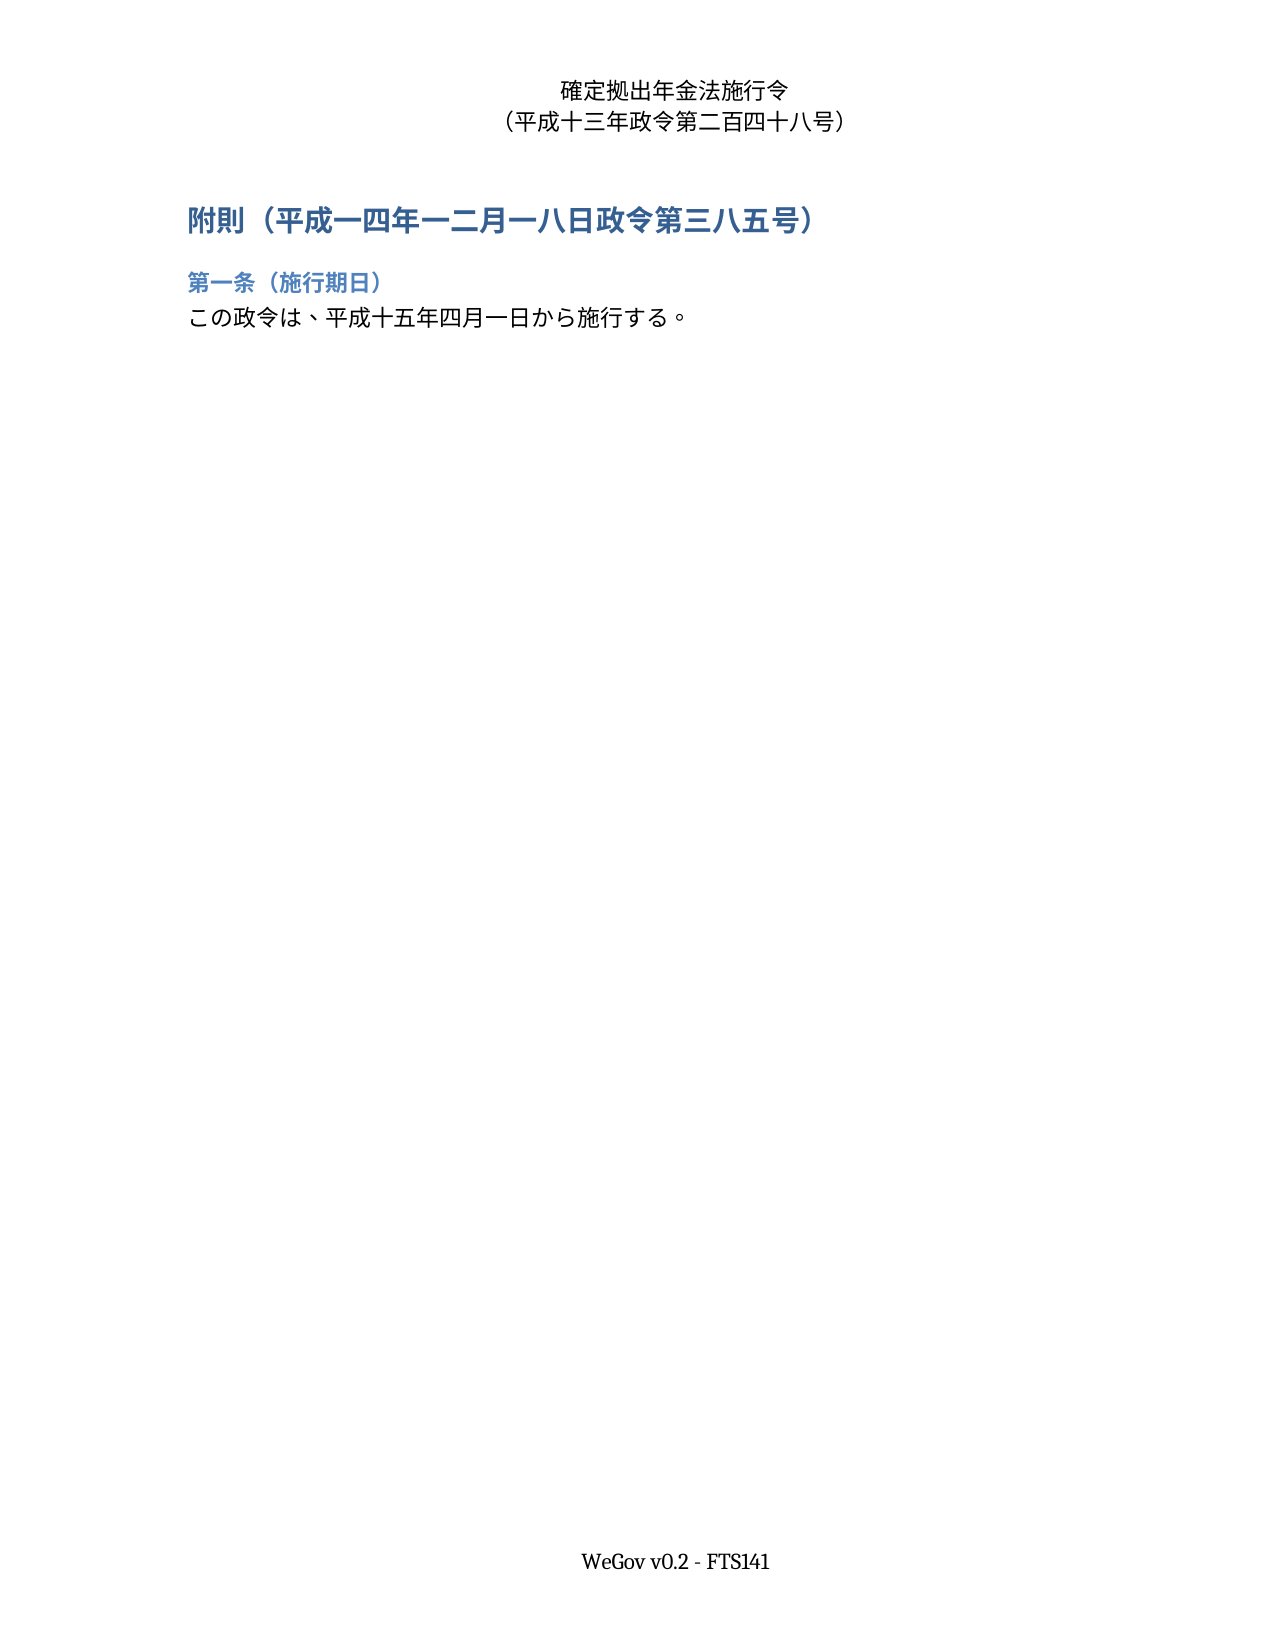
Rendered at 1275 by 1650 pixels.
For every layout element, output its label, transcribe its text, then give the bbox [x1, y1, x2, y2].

text この政令は、平成十五年四月一日から施行する。 [187, 302, 1087, 334]
subtitle 第一条（施行期日） [187, 266, 1087, 298]
subtitle 附則（平成一四年一二月一八日政令第三八五号） [187, 200, 1087, 240]
